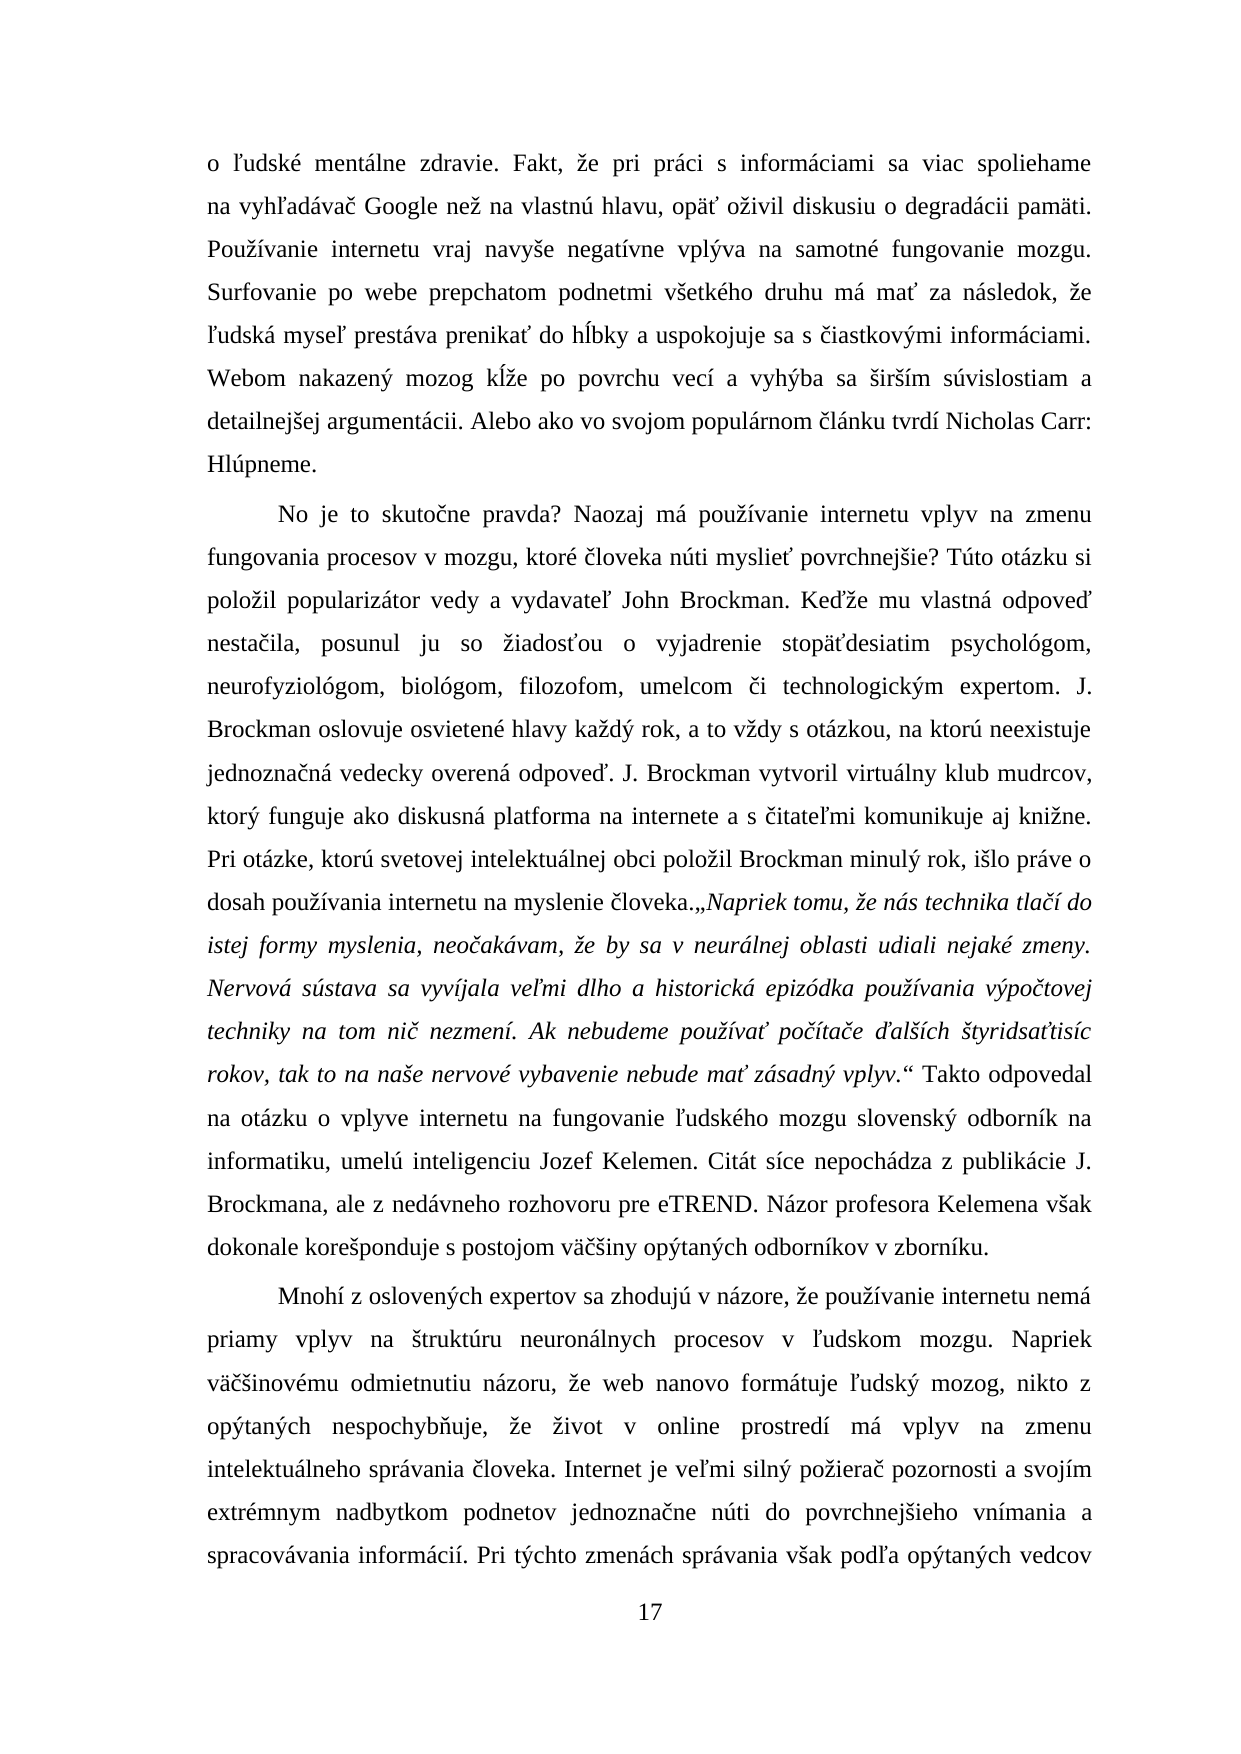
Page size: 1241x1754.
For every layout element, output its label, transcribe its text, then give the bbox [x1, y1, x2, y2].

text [207, 148, 1092, 478]
text No je to skutočne pravda? Naozaj má používanie internetu vplyv na zmenu fungovania procesov v mozgu, ktoré človeka núti myslieť povrchnejšie? Túto otázku si položil popularizátor vedy a vydavateľ John Brockman. Keďže mu vlastná odpoveď nestačila, posunul ju so žiadosťou o vyjadrenie stopäťdesiatim psychológom, neurofyziológom, biológom, filozofom, umelcom či technologickým expertom. J. Brockman oslovuje osvietené hlavy každý rok, a to vždy s otázkou, na ktorú neexistuje jednoznačná vedecky overená odpoveď. J. Brockman vytvoril virtuálny klub mudrcov, ktorý funguje ako diskusná platforma na internete a s čitateľmi komunikuje aj knižne. Pri otázke, ktorú svetovej intelektuálnej obci položil Brockman minulý rok, išlo práve o dosah používania internetu na myslenie človeka.„Napriek tomu, že nás technika tlačí do istej formy myslenia, neočakávam, že by sa v neurálnej oblasti udiali nejaké zmeny. Nervová sústava sa vyvíjala veľmi dlho a historická epizódka používania výpočtovej techniky na tom nič nezmení. Ak nebudeme používať počítače ďalších štyridsaťtisíc rokov, tak to na naše nervové vybavenie nebude mať zásadný vplyv.“ Takto odpovedal na otázku o vplyve internetu na fungovanie ľudského mozgu slovenský odborník na informatiku, umelú inteligenciu Jozef Kelemen. Citát síce nepochádza z publikácie J. Brockmana, ale z nedávneho rozhovoru pre eTREND. Názor profesora Kelemena však dokonale korešponduje s postojom väčšiny opýtaných odborníkov v zborníku. [207, 499, 1092, 1261]
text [207, 1281, 1092, 1569]
